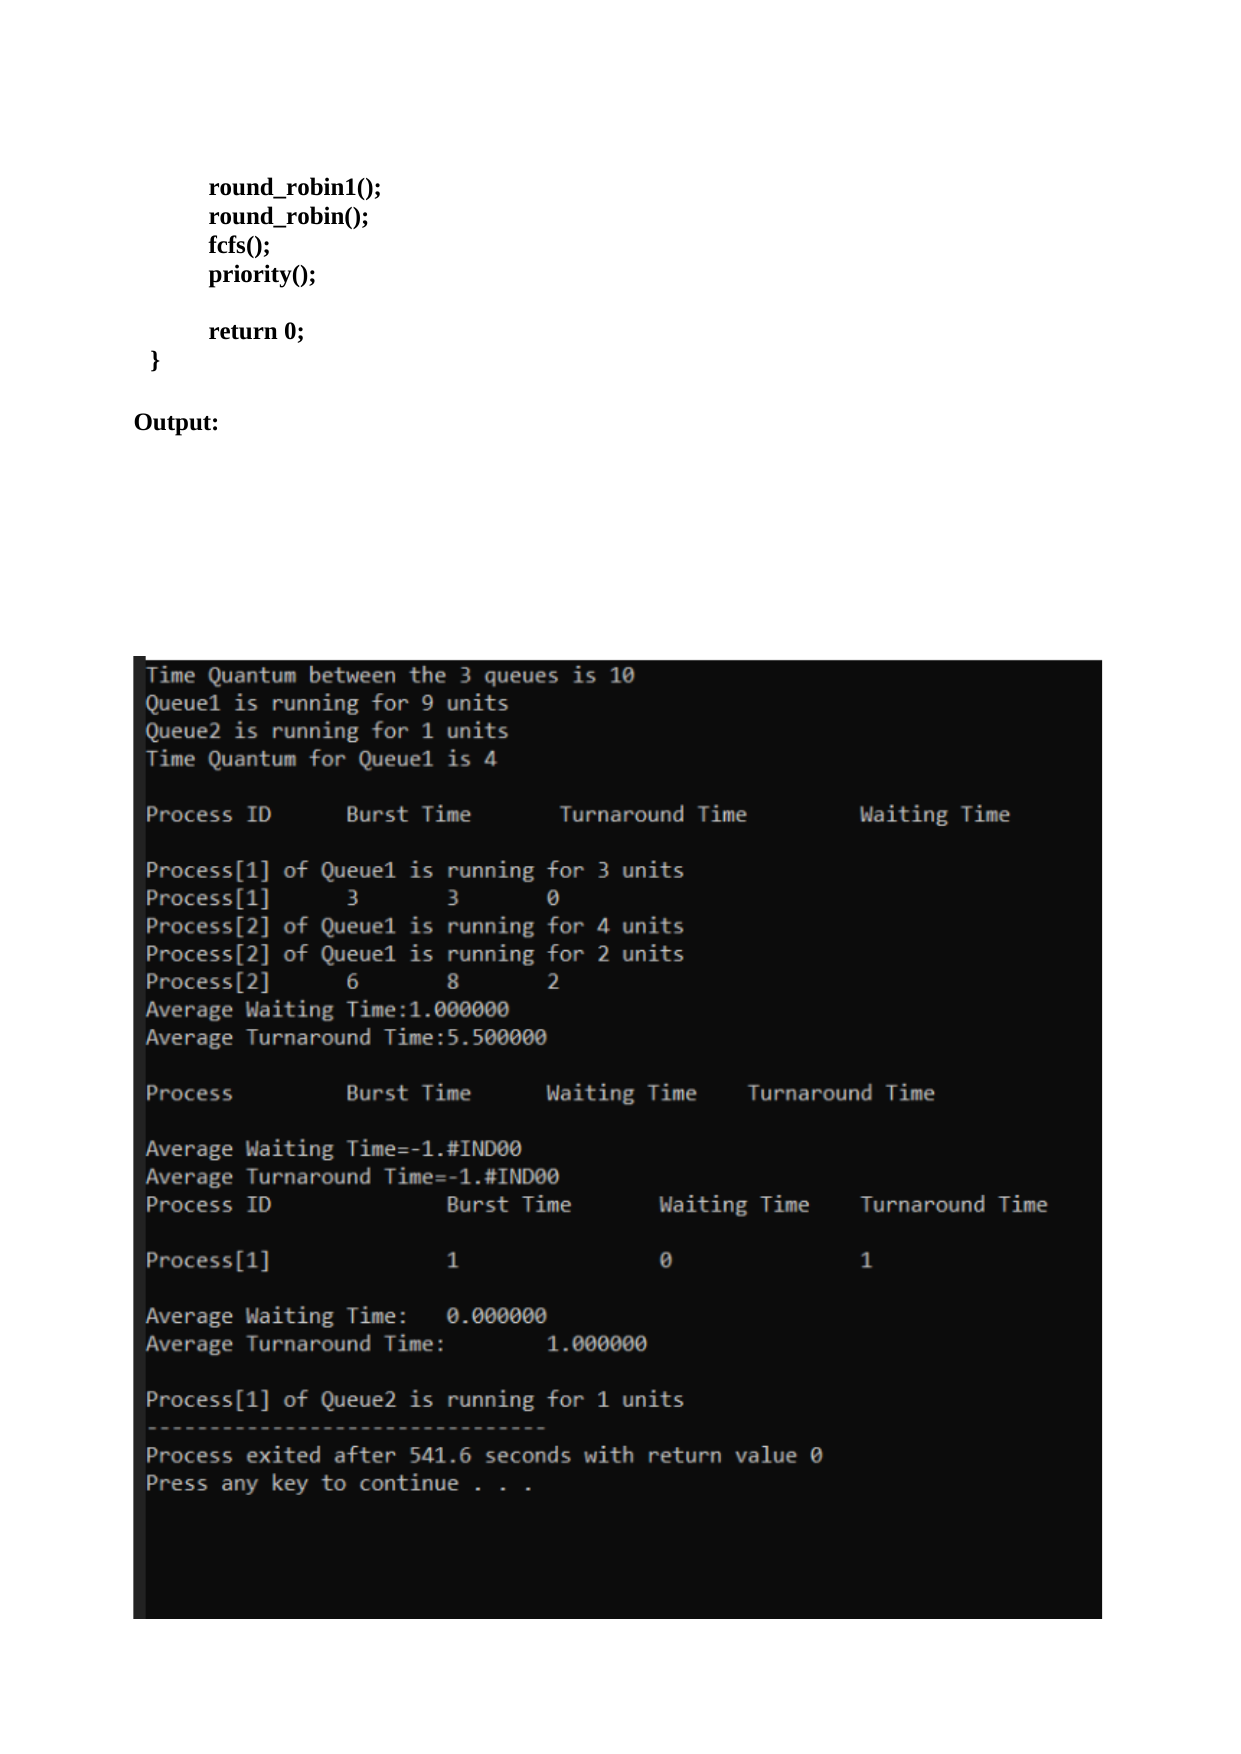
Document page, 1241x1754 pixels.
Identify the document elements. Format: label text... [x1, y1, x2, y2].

text fcfs(); [150, 230, 1103, 259]
picture [133, 656, 1103, 1619]
text } [150, 345, 1103, 374]
text priority(); [150, 259, 1103, 287]
text round_robin1(); [150, 172, 1103, 201]
text return 0; [150, 316, 1103, 345]
text round_robin(); [150, 201, 1103, 230]
text Output: [133, 407, 562, 435]
